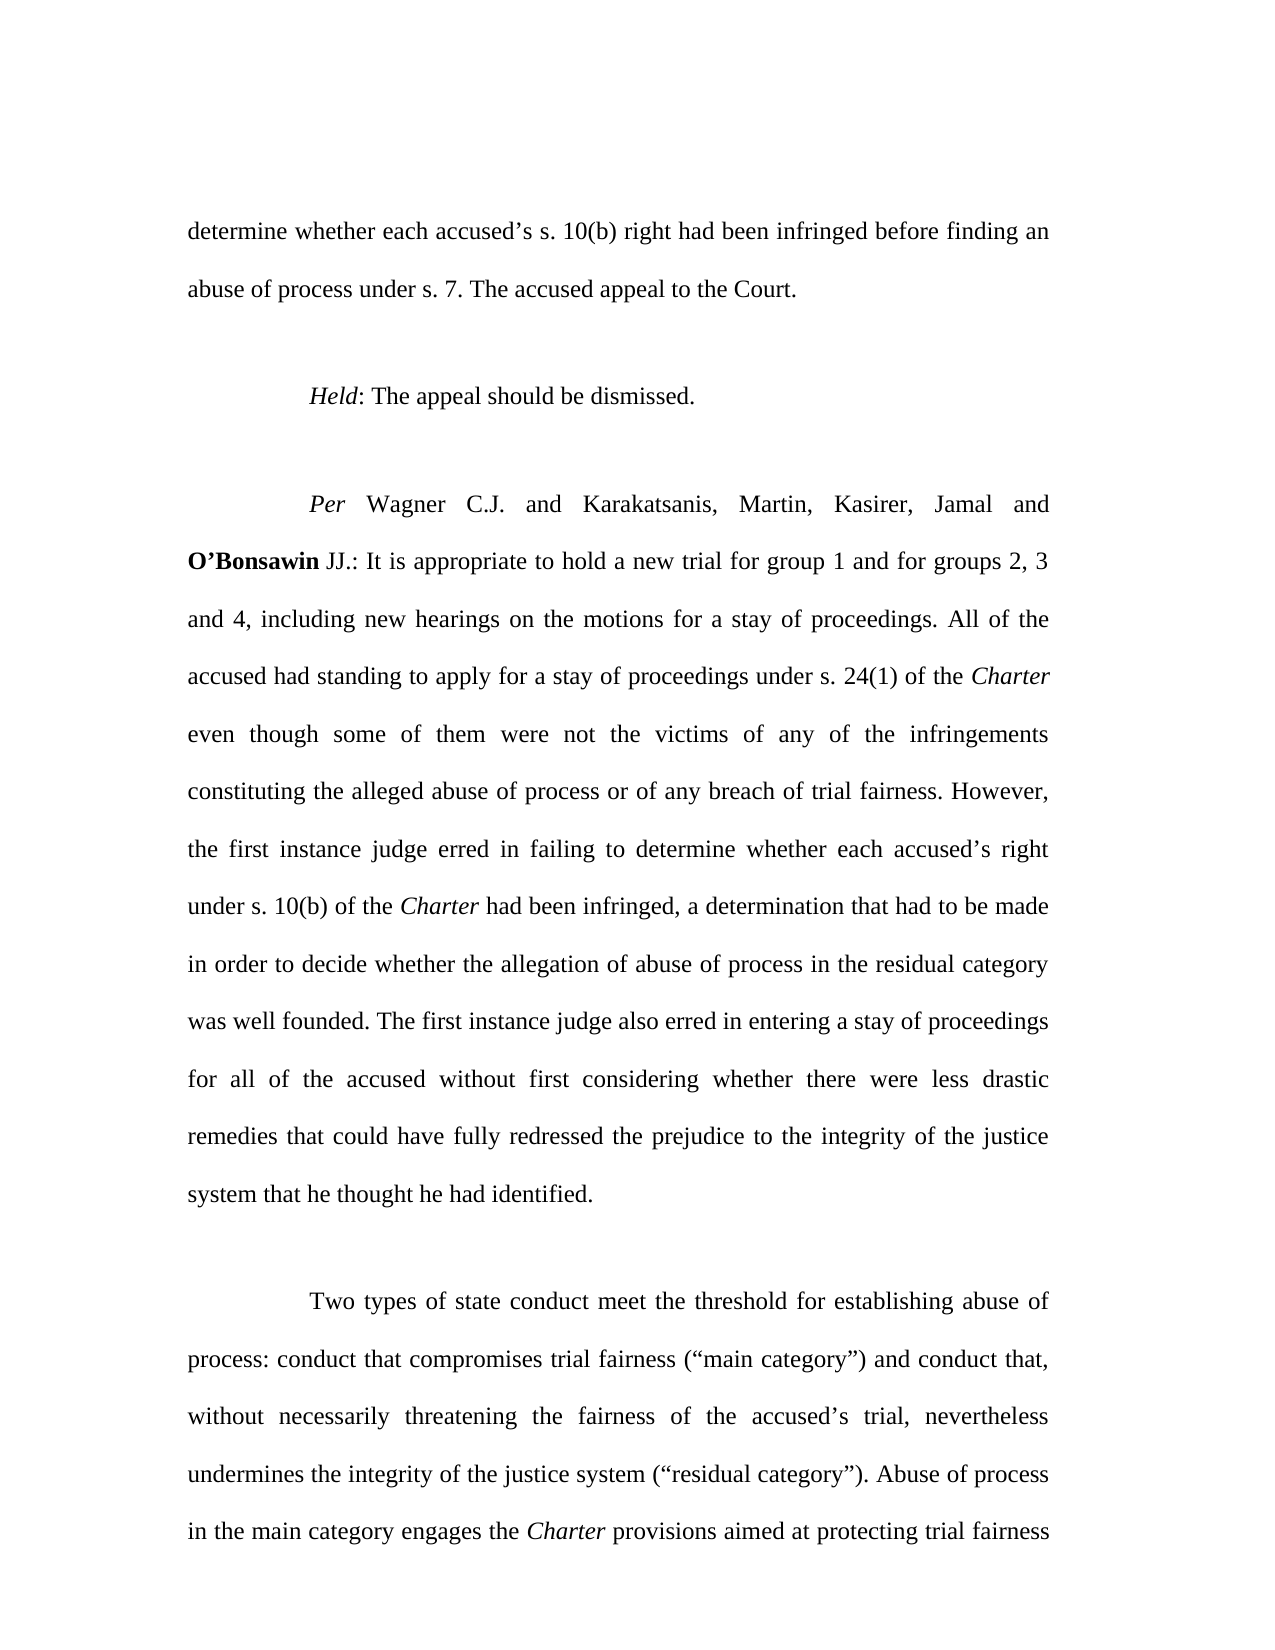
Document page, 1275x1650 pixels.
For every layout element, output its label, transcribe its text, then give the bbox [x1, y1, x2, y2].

text Per Wagner C.J. and Karakatsanis, Martin, Kasirer, Jamal and O’Bonsawin JJ.: It is appropriate to hold a new trial for group 1 and for groups 2, 3 and 4, including new hearings on the motions for a stay of proceedings. All of the accused had standing to apply for a stay of proceedings under s. 24(1) of the Charter even though some of them were not the victims of any of the infringements constituting the alleged abuse of process or of any breach of trial fairness. However, the first instance judge erred in failing to determine whether each accused’s right under s. 10(b) of the Charter had been infringed, a determination that had to be made in order to decide whether the allegation of abuse of process in the residual category was well founded. The first instance judge also erred in entering a stay of proceedings for all of the accused without first considering whether there were less drastic remedies that could have fully redressed the prejudice to the integrity of the justice system that he thought he had identified. [187, 489, 1050, 1208]
text Held: The appeal should be dismissed. [187, 381, 1050, 410]
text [187, 1286, 1050, 1545]
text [187, 216, 1050, 303]
